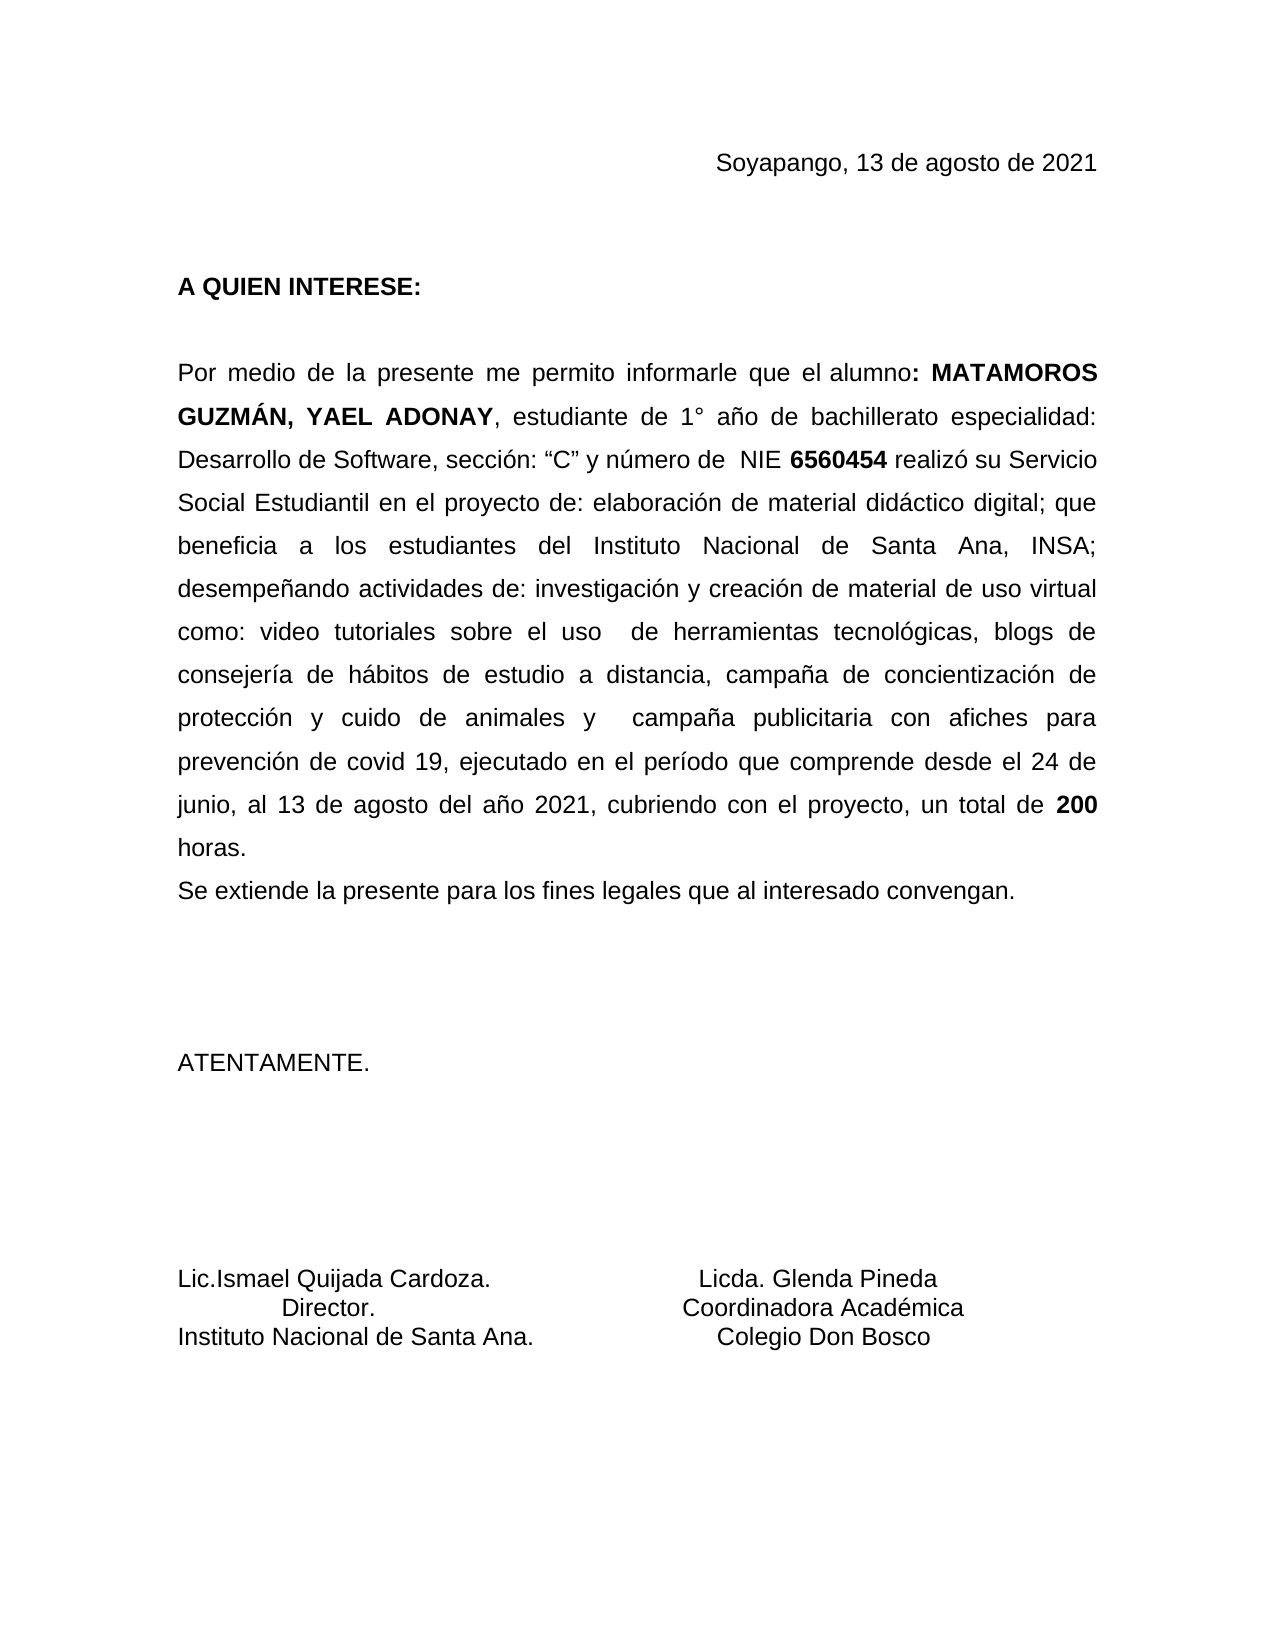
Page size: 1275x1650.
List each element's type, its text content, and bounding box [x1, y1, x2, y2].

text Instituto Nacional de Santa Ana. Colegio Don Bosco [177, 1322, 1098, 1350]
text Director. Coordinadora Académica [177, 1293, 1098, 1322]
text ATENTAMENTE. [177, 1048, 1098, 1077]
text Lic.Ismael Quijada Cardoza. Licda. Glenda Pineda [177, 1264, 1098, 1293]
text Por medio de la presente me permito informarle que el alumno: MATAMOROS GUZMÁN, YAEL ADONAY, estudiante de 1° año de bachillerato especialidad: Desarrollo de Software, sección: “C” y número de NIE 6560454 realizó su Servicio Social Estudiantil en el proyecto de: elaboración de material didáctico digital; que beneficia a los estudiantes del Instituto Nacional de Santa Ana, INSA; desempeñando actividades de: investigación y creación de material de uso virtual como: video tutoriales sobre el uso de herramientas tecnológicas, blogs de consejería de hábitos de estudio a distancia, campaña de concientización de protección y cuido de animales y campaña publicitaria con afiches para prevención de covid 19, ejecutado en el período que comprende desde el 24 de junio, al 13 de agosto del año 2021, cubriendo con el proyecto, un total de 200 horas. [177, 358, 1098, 862]
text Soyapango, 13 de agosto de 2021 [177, 148, 1098, 176]
text Se extiende la presente para los fines legales que al interesado convengan. [177, 876, 1098, 905]
text A QUIEN INTERESE: [177, 272, 1098, 301]
